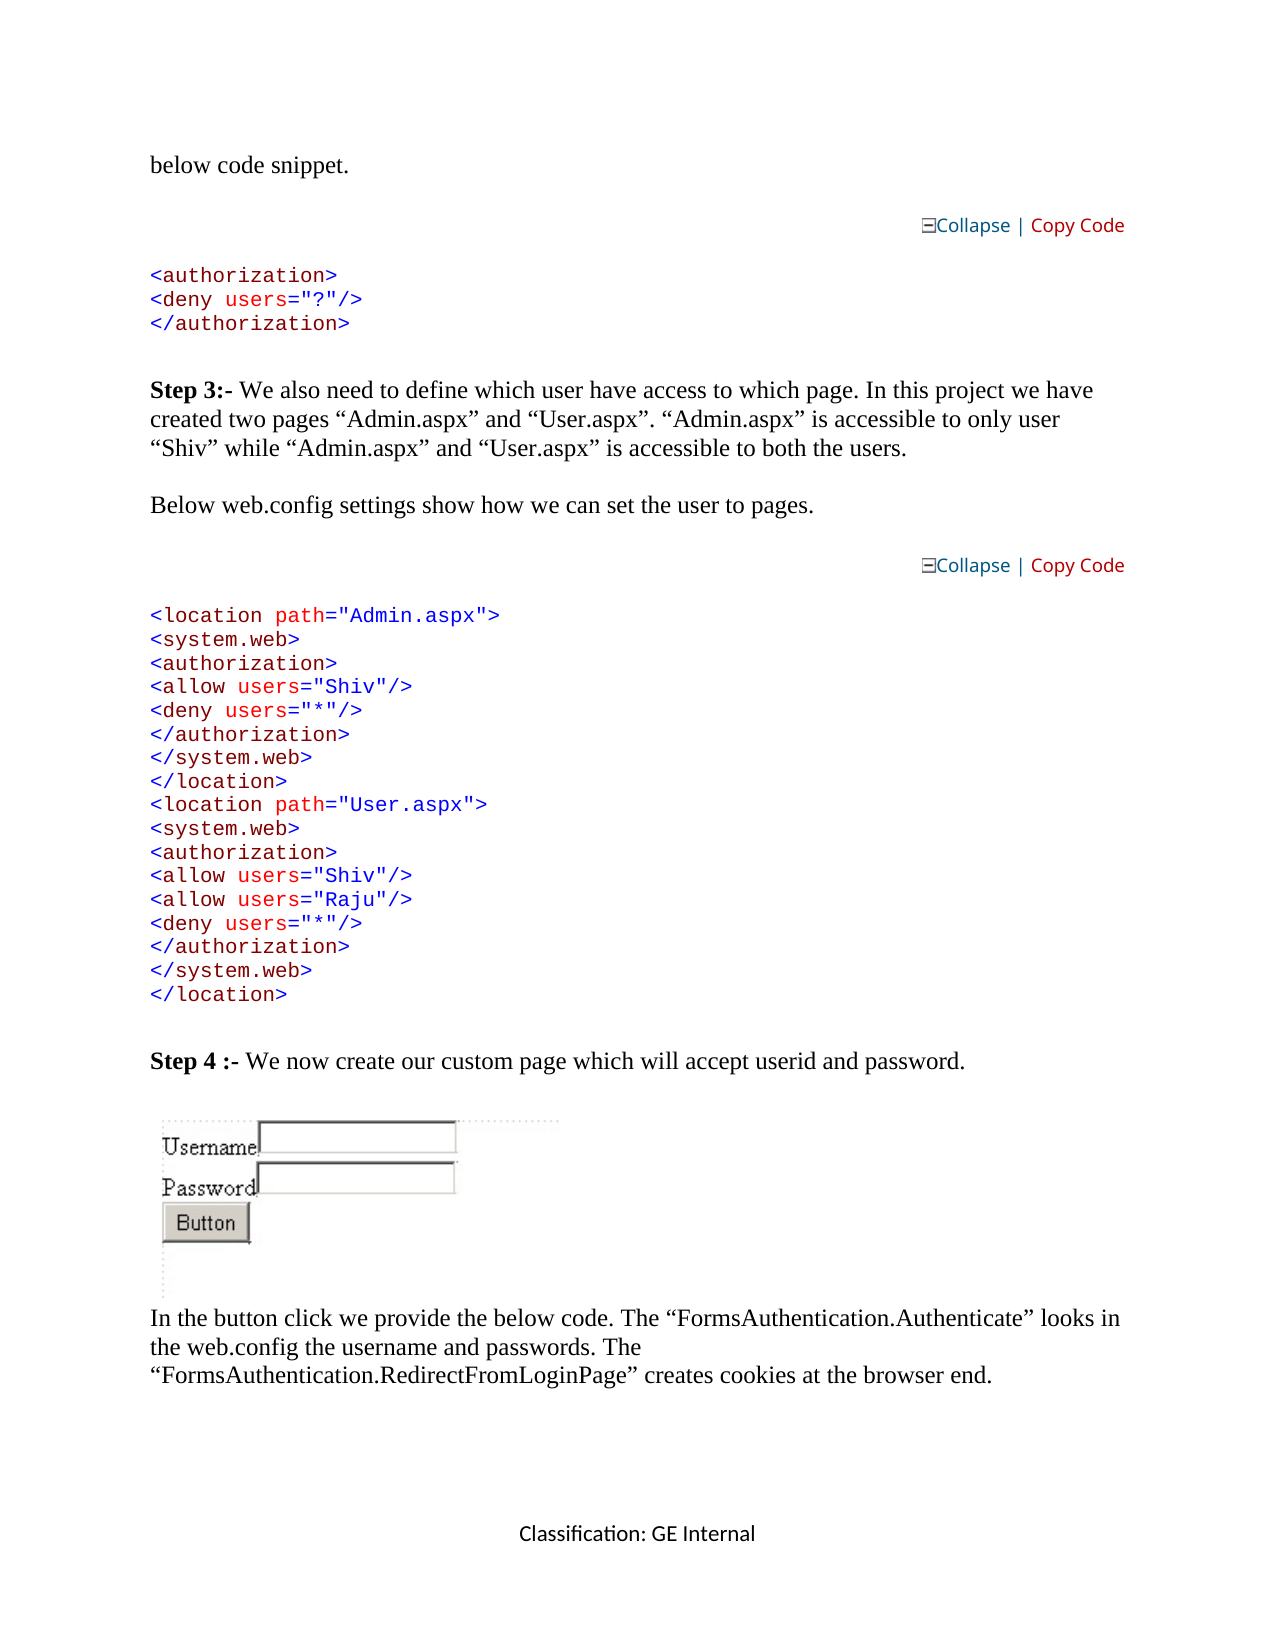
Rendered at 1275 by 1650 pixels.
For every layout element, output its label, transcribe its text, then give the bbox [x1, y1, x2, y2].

text <authorization> [150, 653, 1125, 676]
text </system.web> [150, 747, 1125, 771]
text </location> [150, 771, 1125, 794]
text Step 4 :- We now create our custom page which will accept userid and password. [150, 1046, 1125, 1104]
text <authorization> [150, 842, 1125, 865]
text </authorization> [150, 312, 1125, 336]
picture [150, 1108, 560, 1298]
text <allow users="Shiv"/> [150, 676, 1125, 700]
text In the button click we provide the below code. The “FormsAuthentication.Authenticate” looks in the web.config the username and passwords. The “FormsAuthentication.RedirectFromLoginPage” creates cookies at the browser end. [150, 1303, 1125, 1389]
text <deny users="*"/> [150, 700, 1125, 723]
text <authorization> [150, 265, 1125, 289]
text <location path="Admin.aspx"> [150, 605, 1125, 629]
picture [922, 558, 937, 573]
text <location path="User.aspx"> [150, 794, 1125, 818]
text <allow users="Shiv"/> [150, 865, 1125, 889]
text </authorization> [150, 936, 1125, 960]
text </system.web> [150, 960, 1125, 984]
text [150, 150, 1125, 207]
text </authorization> [150, 723, 1125, 747]
text Step 3:- We also need to define which user have access to which page. In this project we have created two pages “Admin.aspx” and “User.aspx”. “Admin.aspx” is accessible to only user “Shiv” while “Admin.aspx” and “User.aspx” is accessible to both the users. Below web.config settings show how we can set the user to pages. [150, 375, 1125, 548]
text <system.web> [150, 629, 1125, 653]
text </location> [150, 984, 1125, 1007]
text <allow users="Raju"/> [150, 889, 1125, 913]
text Collapse | Copy Code [150, 213, 1125, 241]
text <deny users="?"/> [150, 289, 1125, 312]
text <system.web> [150, 818, 1125, 842]
picture [922, 218, 937, 233]
text <deny users="*"/> [150, 913, 1125, 936]
text Collapse | Copy Code [150, 553, 1125, 581]
